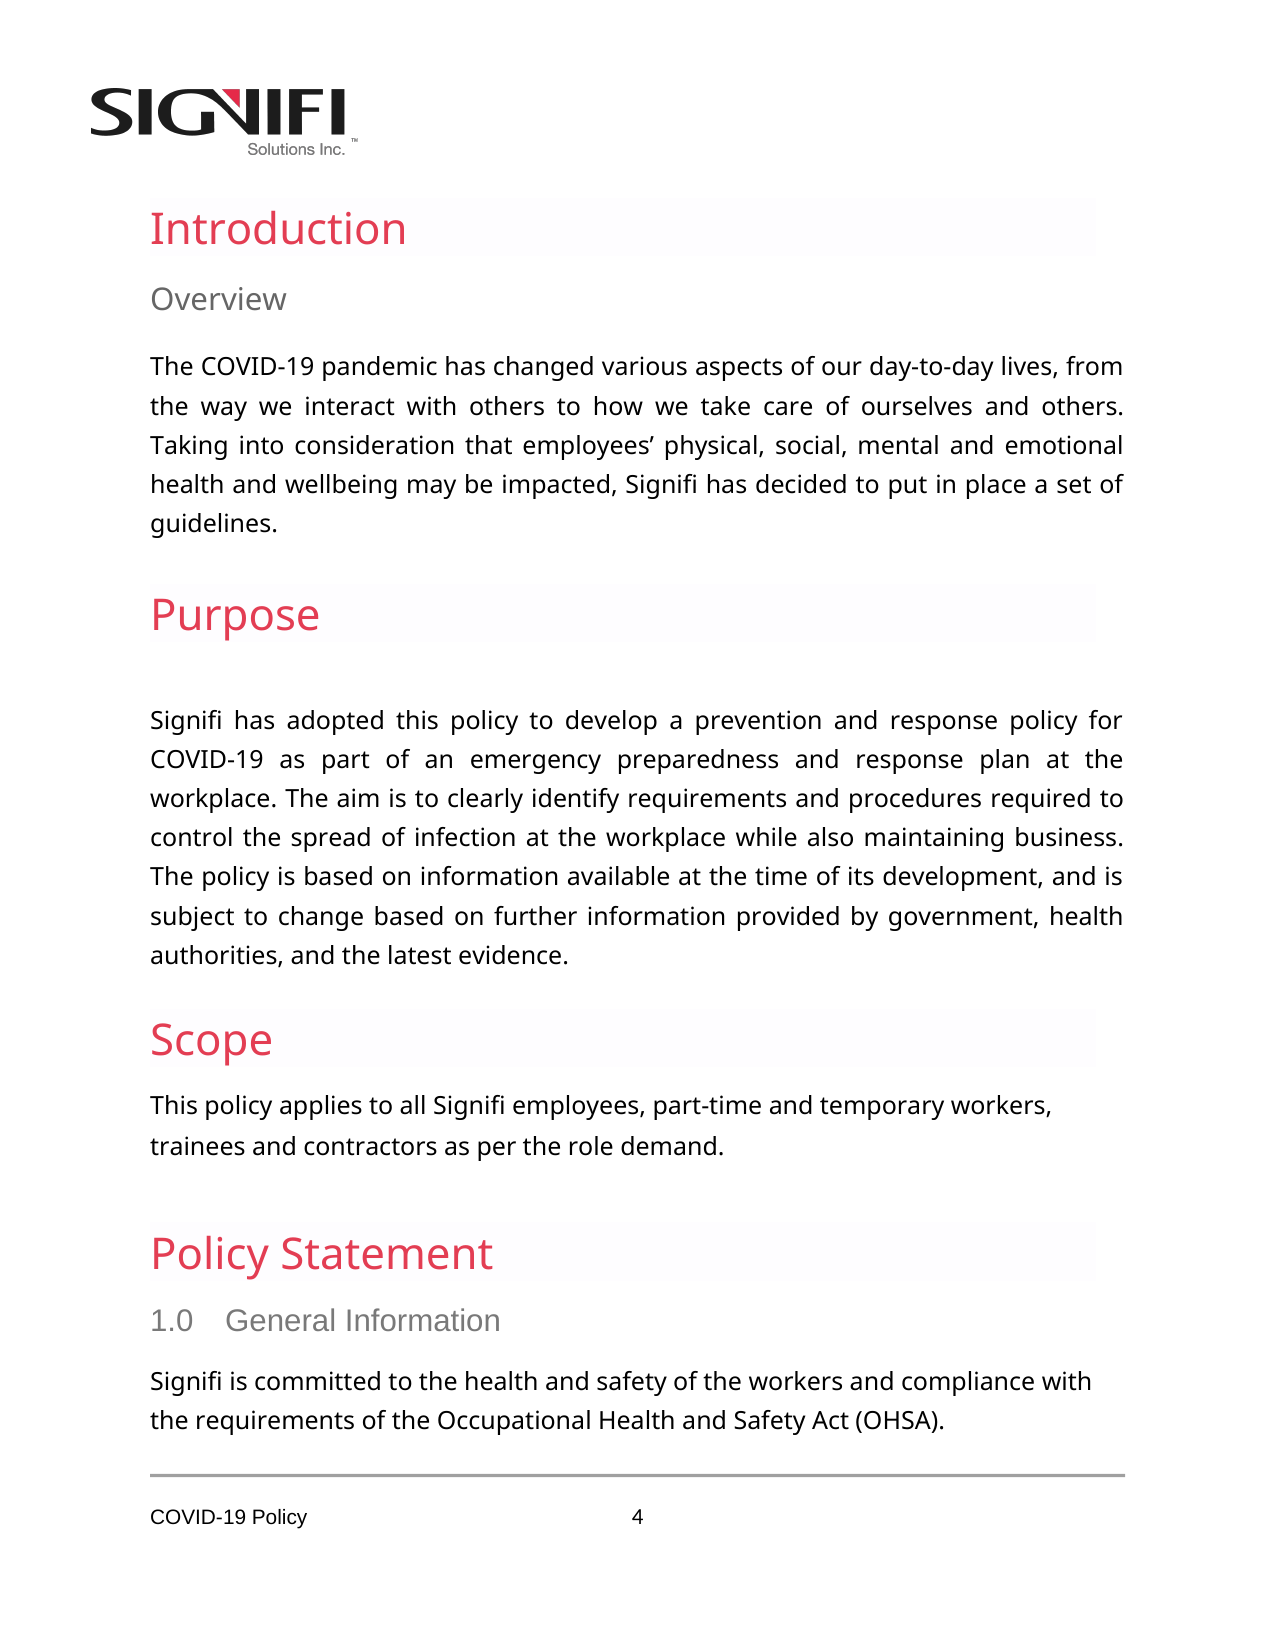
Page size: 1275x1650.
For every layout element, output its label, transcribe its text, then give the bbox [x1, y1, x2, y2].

subtitle Introduction [150, 198, 1096, 256]
text Signifi is committed to the health and safety of the workers and compliance with the requirements of the Occupational Health and Safety Act (OHSA). [150, 1364, 1125, 1437]
text Signifi has adopted this policy to develop a prevention and response policy for COVID-19 as part of an emergency preparedness and response plan at the workplace. The aim is to clearly identify requirements and procedures required to control the spread of infection at the workplace while also maintaining business. The policy is based on information available at the time of its development, and is subject to change based on further information provided by government, health authorities, and the latest evidence. [150, 702, 1125, 971]
text This policy applies to all Signifi employees, part-time and temporary workers, trainees and contractors as per the role demand. [150, 1088, 1096, 1163]
subtitle Purpose [150, 584, 1096, 642]
subtitle Scope [150, 1009, 1096, 1067]
subtitle Overview [150, 277, 1096, 320]
text 1.0 General Information [150, 1302, 1125, 1338]
subtitle Policy Statement [150, 1222, 1096, 1281]
text The COVID-19 pandemic has changed various aspects of our day-to-day lives, from the way we interact with others to how we take care of ourselves and others. Taking into consideration that employees’ physical, social, mental and emotional health and wellbeing may be impacted, Signifi has decided to put in place a set of guidelines. [150, 349, 1125, 540]
picture [91, 88, 358, 155]
